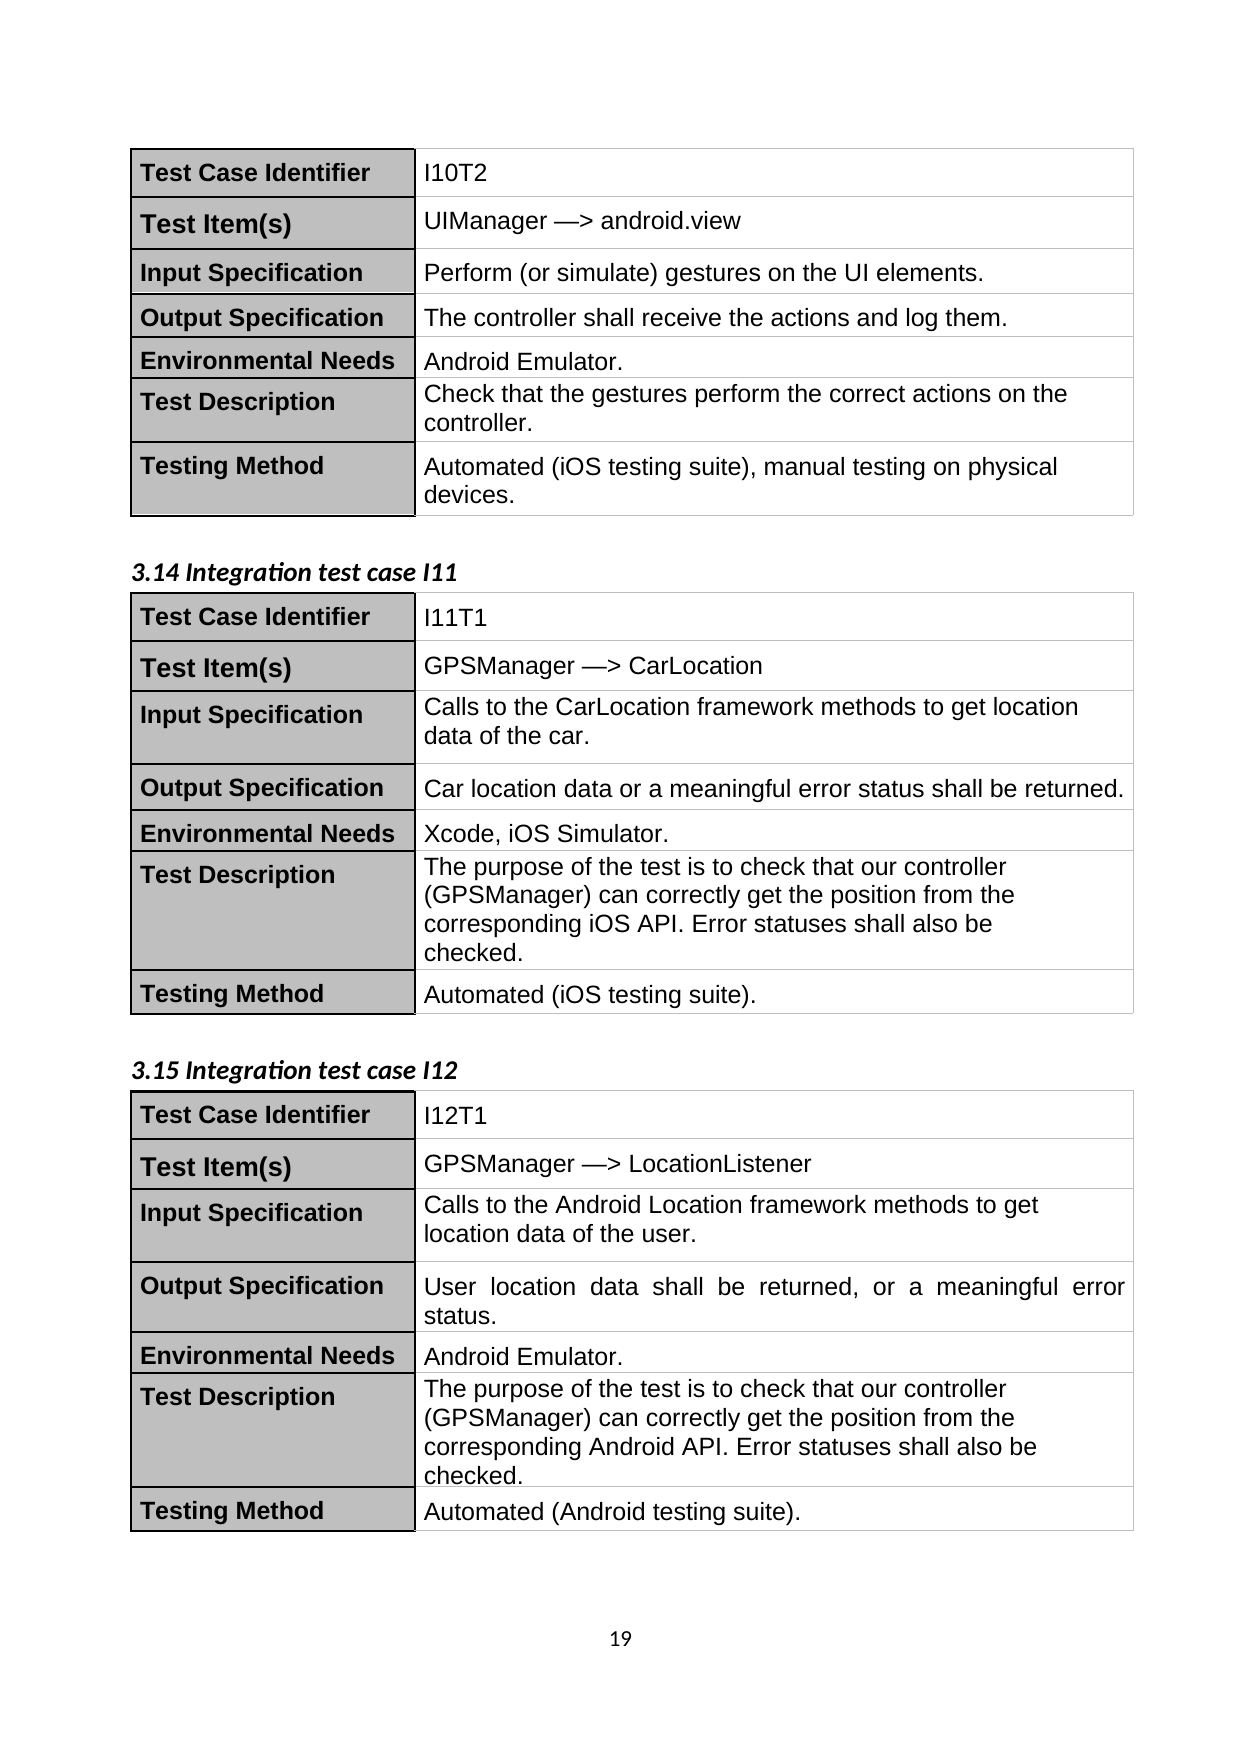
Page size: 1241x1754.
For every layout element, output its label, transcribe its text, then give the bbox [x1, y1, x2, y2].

table_cell UIManager —> android.view [416, 197, 1133, 248]
table_cell Input Specification [132, 250, 414, 292]
table_cell Calls to the Android Location framework methods to get location data of the user. [416, 1189, 1133, 1261]
table_header Test Case Identifier [132, 1093, 414, 1138]
table_cell Automated (iOS testing suite), manual testing on physical devices. [416, 442, 1133, 514]
table_header Test Case Identifier [132, 150, 414, 196]
table_header I10T2 [416, 149, 1133, 196]
table_cell The controller shall receive the actions and log them. [416, 294, 1133, 336]
table_cell Output Specification [132, 1263, 414, 1331]
subtitle 3.14 Integration test case I11 [131, 555, 1122, 588]
table_cell Android Emulator. [416, 1332, 1133, 1372]
table_cell Test Item(s) [132, 1140, 414, 1188]
table_cell Input Specification [132, 692, 414, 763]
table_cell Test Description [132, 379, 414, 441]
table_cell Automated (iOS testing suite). [416, 970, 1133, 1013]
table_cell The purpose of the test is to check that our controller (GPSManager) can correctly get the position from the corresponding iOS API. Error statuses shall also be checked. [416, 851, 1133, 969]
table_header Test Case Identifier [132, 594, 414, 640]
table_cell Calls to the CarLocation framework methods to get location data of the car. [416, 691, 1133, 763]
table_cell Testing Method [132, 443, 414, 514]
table_cell Output Specification [132, 765, 414, 809]
table_cell Check that the gestures perform the correct actions on the controller. [416, 378, 1133, 441]
table_cell Environmental Needs [132, 811, 414, 850]
table_cell Perform (or simulate) gestures on the UI elements. [416, 249, 1133, 292]
table_cell Test Item(s) [132, 642, 414, 690]
table_cell Test Description [132, 1374, 414, 1486]
table_cell GPSManager —> LocationListener [416, 1139, 1133, 1188]
table_header I12T1 [416, 1091, 1133, 1138]
subtitle 3.15 Integration test case I12 [131, 1053, 1122, 1086]
table_header I11T1 [416, 593, 1133, 640]
table_cell Test Description [132, 852, 414, 969]
table_cell Xcode, iOS Simulator. [416, 810, 1133, 850]
table_cell Automated (Android testing suite). [416, 1487, 1133, 1530]
table_cell Car location data or a meaningful error status shall be returned. [416, 764, 1133, 809]
table_cell Input Specification [132, 1190, 414, 1261]
table_cell Test Item(s) [132, 198, 414, 248]
table_cell Testing Method [132, 971, 414, 1013]
table_cell Testing Method [132, 1488, 414, 1530]
table_cell Output Specification [132, 295, 414, 336]
table_cell The purpose of the test is to check that our controller (GPSManager) can correctly get the position from the corresponding Android API. Error statuses shall also be checked. [416, 1373, 1133, 1486]
table_cell Environmental Needs [132, 1333, 414, 1372]
table_cell GPSManager —> CarLocation [416, 641, 1133, 690]
table_cell Android Emulator. [416, 337, 1133, 377]
table_cell Environmental Needs [132, 338, 414, 377]
table_cell User location data shall be returned, or a meaningful error status. [416, 1262, 1133, 1331]
